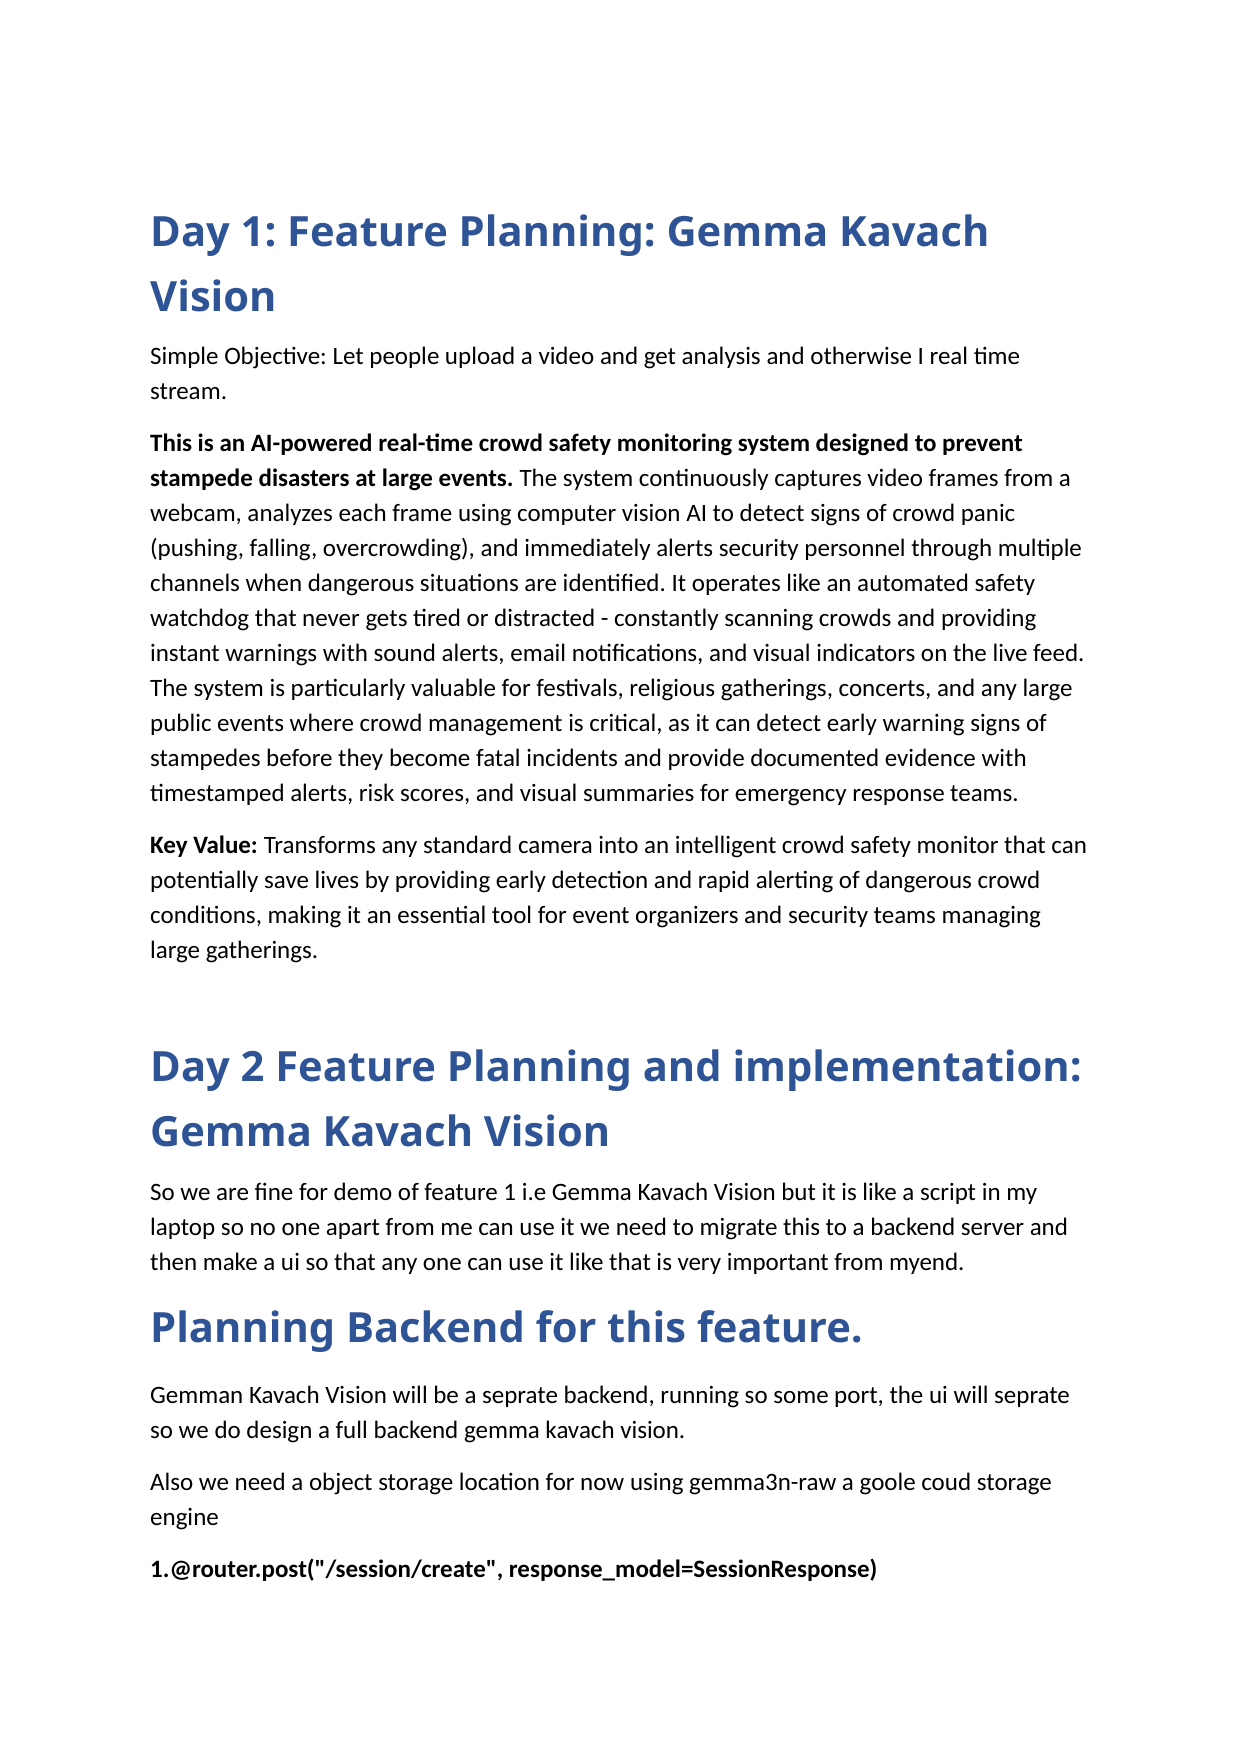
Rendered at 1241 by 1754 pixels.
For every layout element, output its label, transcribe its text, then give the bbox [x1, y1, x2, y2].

text Gemman Kavach Vision will be a seprate backend, running so some port, the ui will seprate so we do design a full backend gemma kavach vision. [150, 1379, 1090, 1445]
text Planning Backend for this feature. [150, 1297, 1090, 1354]
text So we are fine for demo of feature 1 i.e Gemma Kavach Vision but it is like a script in my laptop so no one apart from me can use it we need to migrate this to a backend server and then make a ui so that any one can use it like that is very important from myend. [150, 1176, 1090, 1276]
text Also we need a object storage location for now using gemma3n-raw a goole coud storage engine [150, 1466, 1090, 1532]
subtitle Day 1: Feature Planning: Gemma Kavach Vision [150, 202, 1090, 324]
text This is an AI-powered real-time crowd safety monitoring system designed to prevent stampede disasters at large events. The system continuously captures video frames from a webcam, analyzes each frame using computer vision AI to detect signs of crowd panic (pushing, falling, overcrowding), and immediately alerts security personnel through multiple channels when dangerous situations are identified. It operates like an automated safety watchdog that never gets tired or distracted - constantly scanning crowds and providing instant warnings with sound alerts, email notifications, and visual indicators on the live feed. The system is particularly valuable for festivals, religious gatherings, concerts, and any large public events where crowd management is critical, as it can detect early warning signs of stampedes before they become fatal incidents and provide documented evidence with timestamped alerts, risk scores, and visual summaries for emergency response teams. [150, 427, 1090, 808]
text Simple Objective: Let people upload a video and get analysis and otherwise I real time stream. [150, 340, 1090, 406]
text 1.@router.post("/session/create", response_model=SessionResponse) [150, 1553, 1090, 1583]
text Key Value: Transforms any standard camera into an intelligent crowd safety monitor that can potentially save lives by providing early detection and rapid alerting of dangerous crowd conditions, making it an essential tool for event organizers and security teams managing large gatherings. [150, 829, 1090, 964]
subtitle Day 2 Feature Planning and implementation: Gemma Kavach Vision [150, 1037, 1090, 1159]
